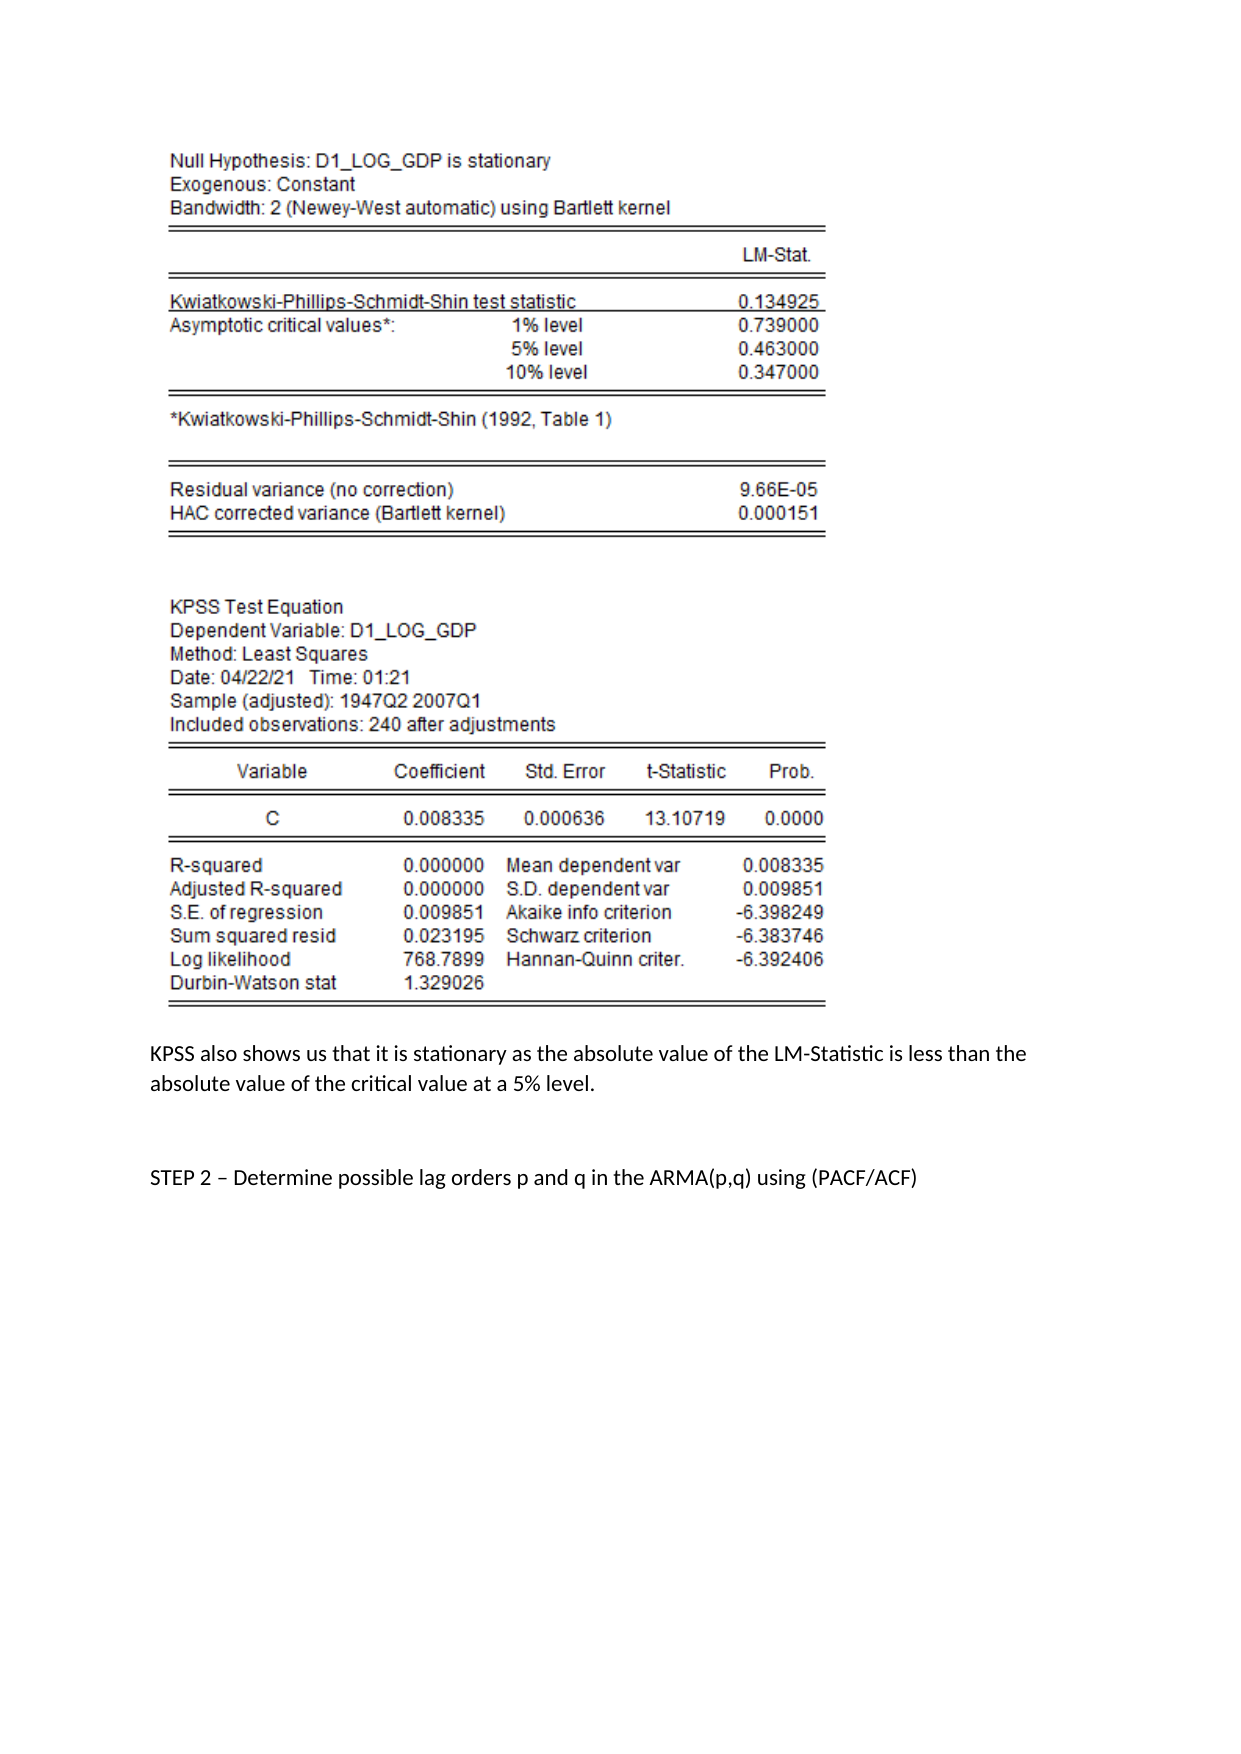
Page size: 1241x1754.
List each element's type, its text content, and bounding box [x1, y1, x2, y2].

picture [150, 150, 829, 1021]
text STEP 2 – Determine possible lag orders p and q in the ARMA(p,q) using (PACF/ACF) [150, 1163, 1090, 1191]
text KPSS also shows us that it is stationary as the absolute value of the LM-Statistic is less than the absolute value of the critical value at a 5% level. [150, 1039, 1090, 1097]
